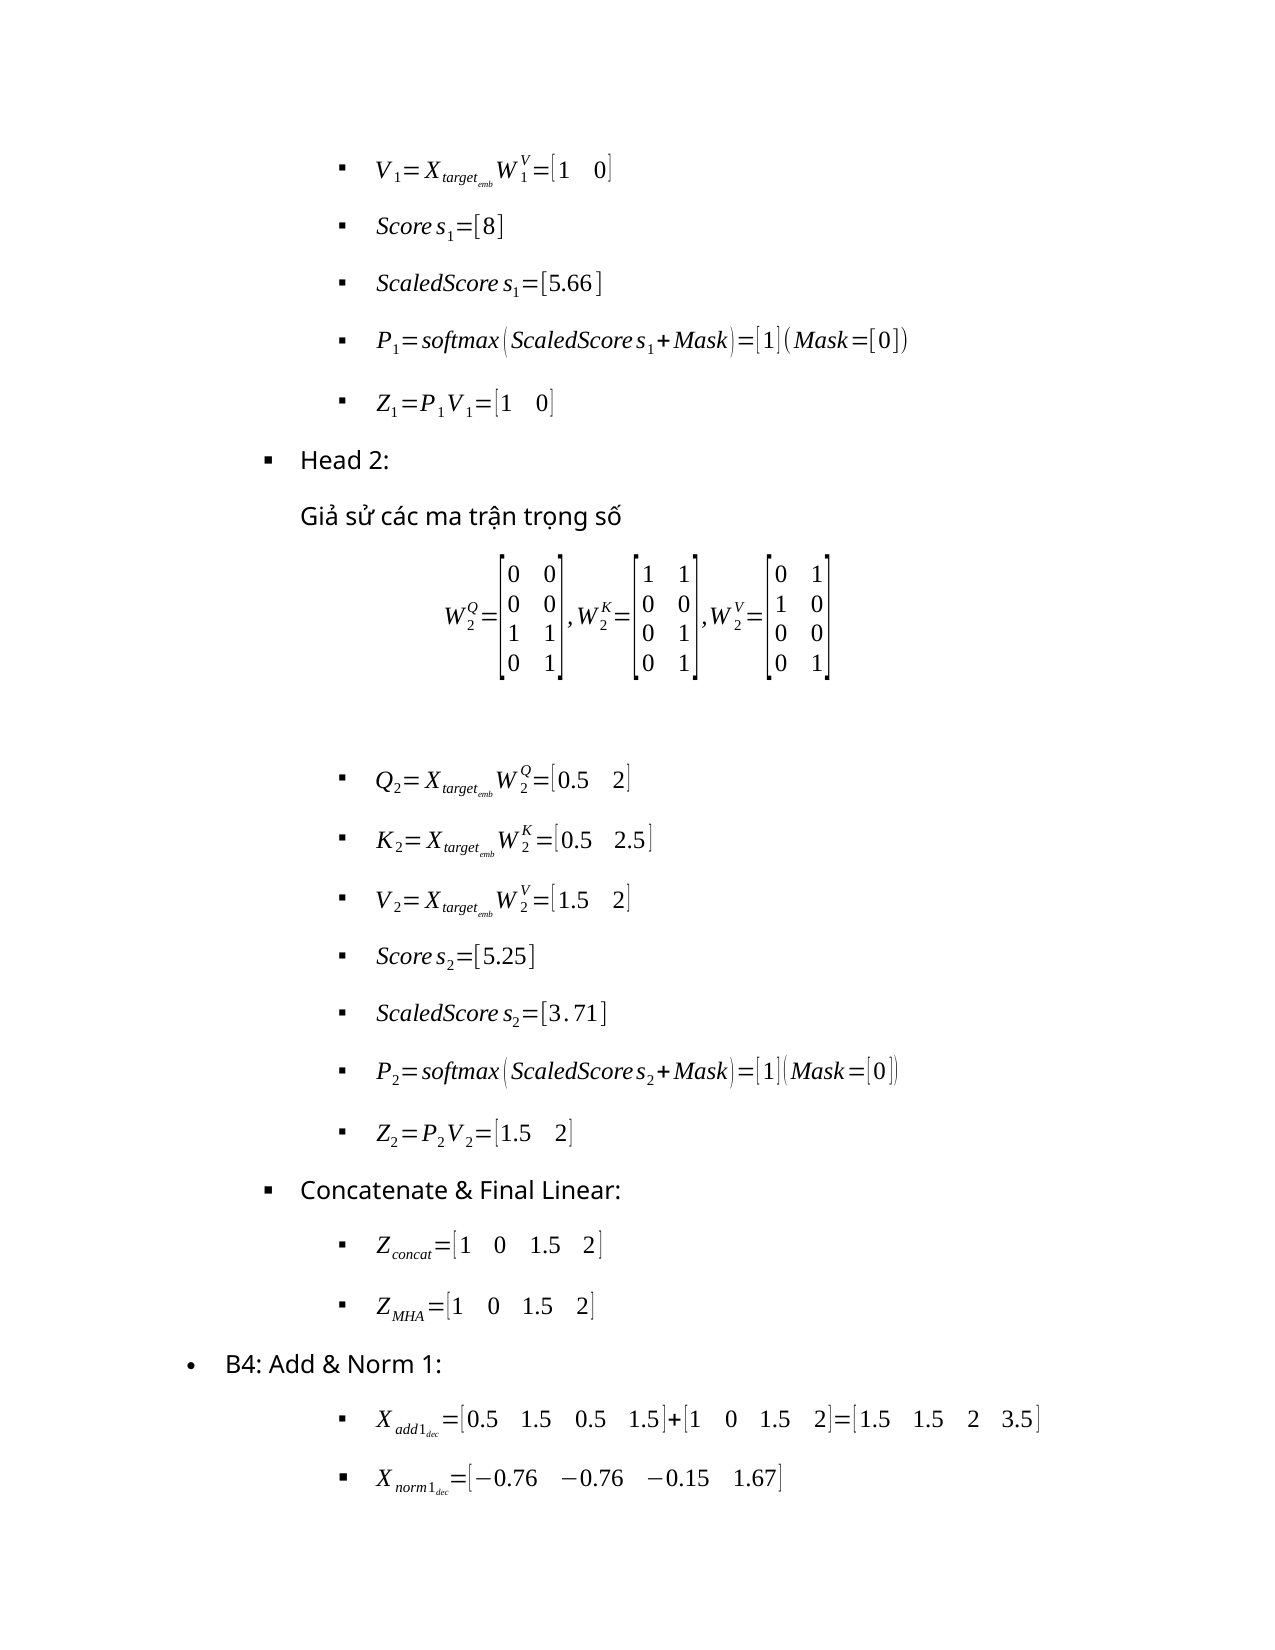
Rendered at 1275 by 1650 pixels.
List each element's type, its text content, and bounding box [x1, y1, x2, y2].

list Concatenate & Final Linear: [262, 1173, 1125, 1207]
list Giả sử các ma trận trọng số [225, 498, 1125, 532]
list B4: Add & Norm 1: [187, 1346, 1125, 1380]
list Head 2: [262, 442, 1125, 476]
